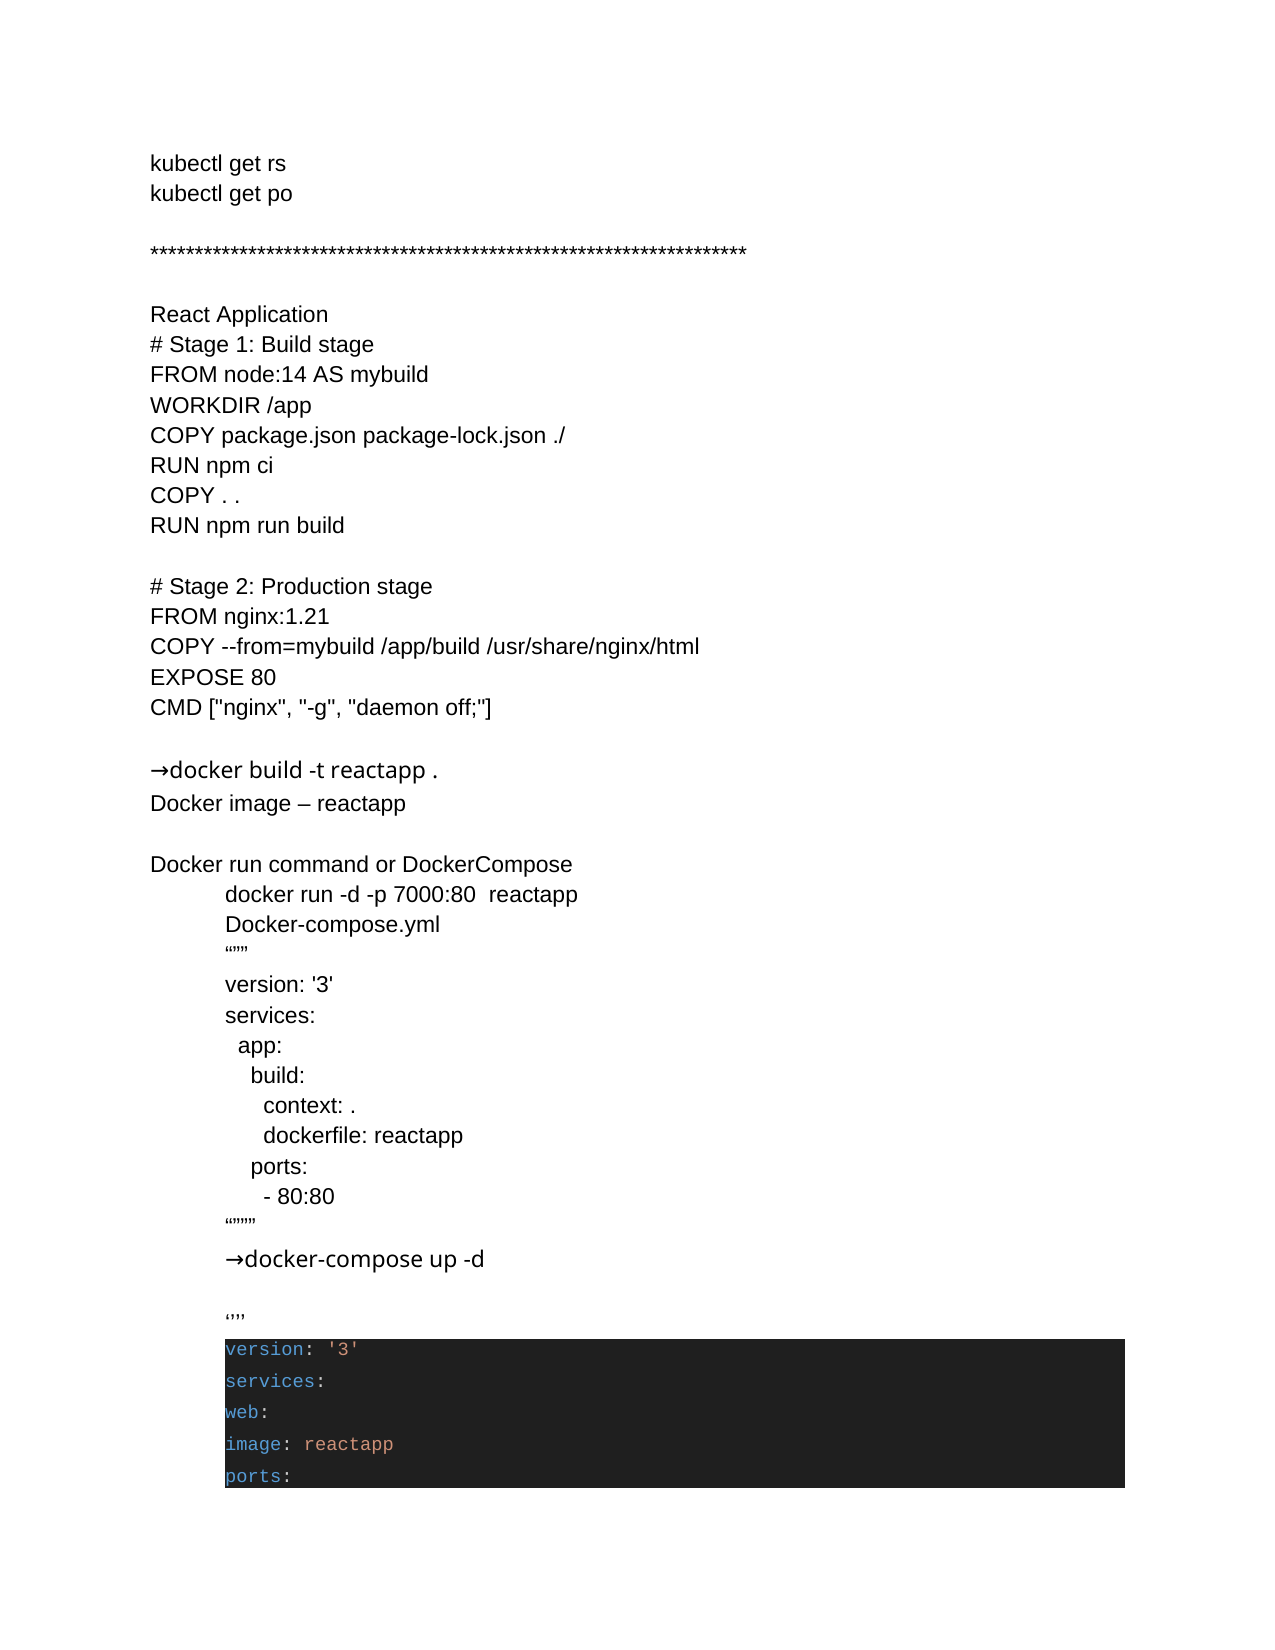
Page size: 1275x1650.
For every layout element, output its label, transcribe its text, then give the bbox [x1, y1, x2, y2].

text EXPOSE 80 [150, 663, 1125, 690]
text version: '3' [225, 971, 1125, 998]
text FROM node:14 AS mybuild [150, 361, 1125, 388]
text Docker run command or DockerCompose [150, 851, 1125, 877]
text CMD ["nginx", "-g", "daemon off;"] [150, 694, 1125, 720]
text “””” [225, 1213, 1125, 1239]
text app: [225, 1032, 1125, 1058]
text React Application [150, 301, 1125, 327]
text WORKDIR /app [150, 392, 1125, 418]
text service​​s:​​ [225, 1002, 1125, 1028]
text RUN npm run build [150, 512, 1125, 539]
text →docker-compose up -d [225, 1243, 1125, 1274]
text # Stage 1: Build stage [150, 331, 1125, 358]
text services: [225, 1371, 1125, 1393]
text build: [225, 1062, 1125, 1088]
text context: . [225, 1092, 1125, 1118]
text COPY --from=mybuild /app/build /usr/share/nginx/html [150, 633, 1125, 660]
text COPY . . [150, 482, 1125, 509]
text FROM nginx:1.21 [150, 603, 1125, 629]
text # Stage 2: Production stage [150, 573, 1125, 599]
text ports: [225, 1467, 1125, 1488]
text dockerfile: reactapp [225, 1122, 1125, 1149]
text - 80:80 [225, 1183, 1125, 1209]
text docker run -d -p 7000:80 reactapp [225, 881, 1125, 907]
text Docker-compose.yml [225, 911, 1125, 937]
text kubectl get rs [150, 150, 1125, 176]
text “”” [225, 941, 1125, 967]
text Docker image – reactapp [150, 790, 1125, 816]
text ports: [225, 1153, 1125, 1179]
text RUN npm ci [150, 452, 1125, 478]
text image: reactapp [225, 1435, 1125, 1456]
text →docker build -t reactapp . [150, 754, 1125, 785]
text web: [225, 1403, 1125, 1424]
text ‘’’’ [225, 1309, 1125, 1336]
text version: '3' [225, 1339, 1125, 1361]
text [150, 241, 1125, 267]
text kubectl get po [150, 180, 1125, 207]
text COPY package.json package-lock.json ./ [150, 422, 1125, 448]
